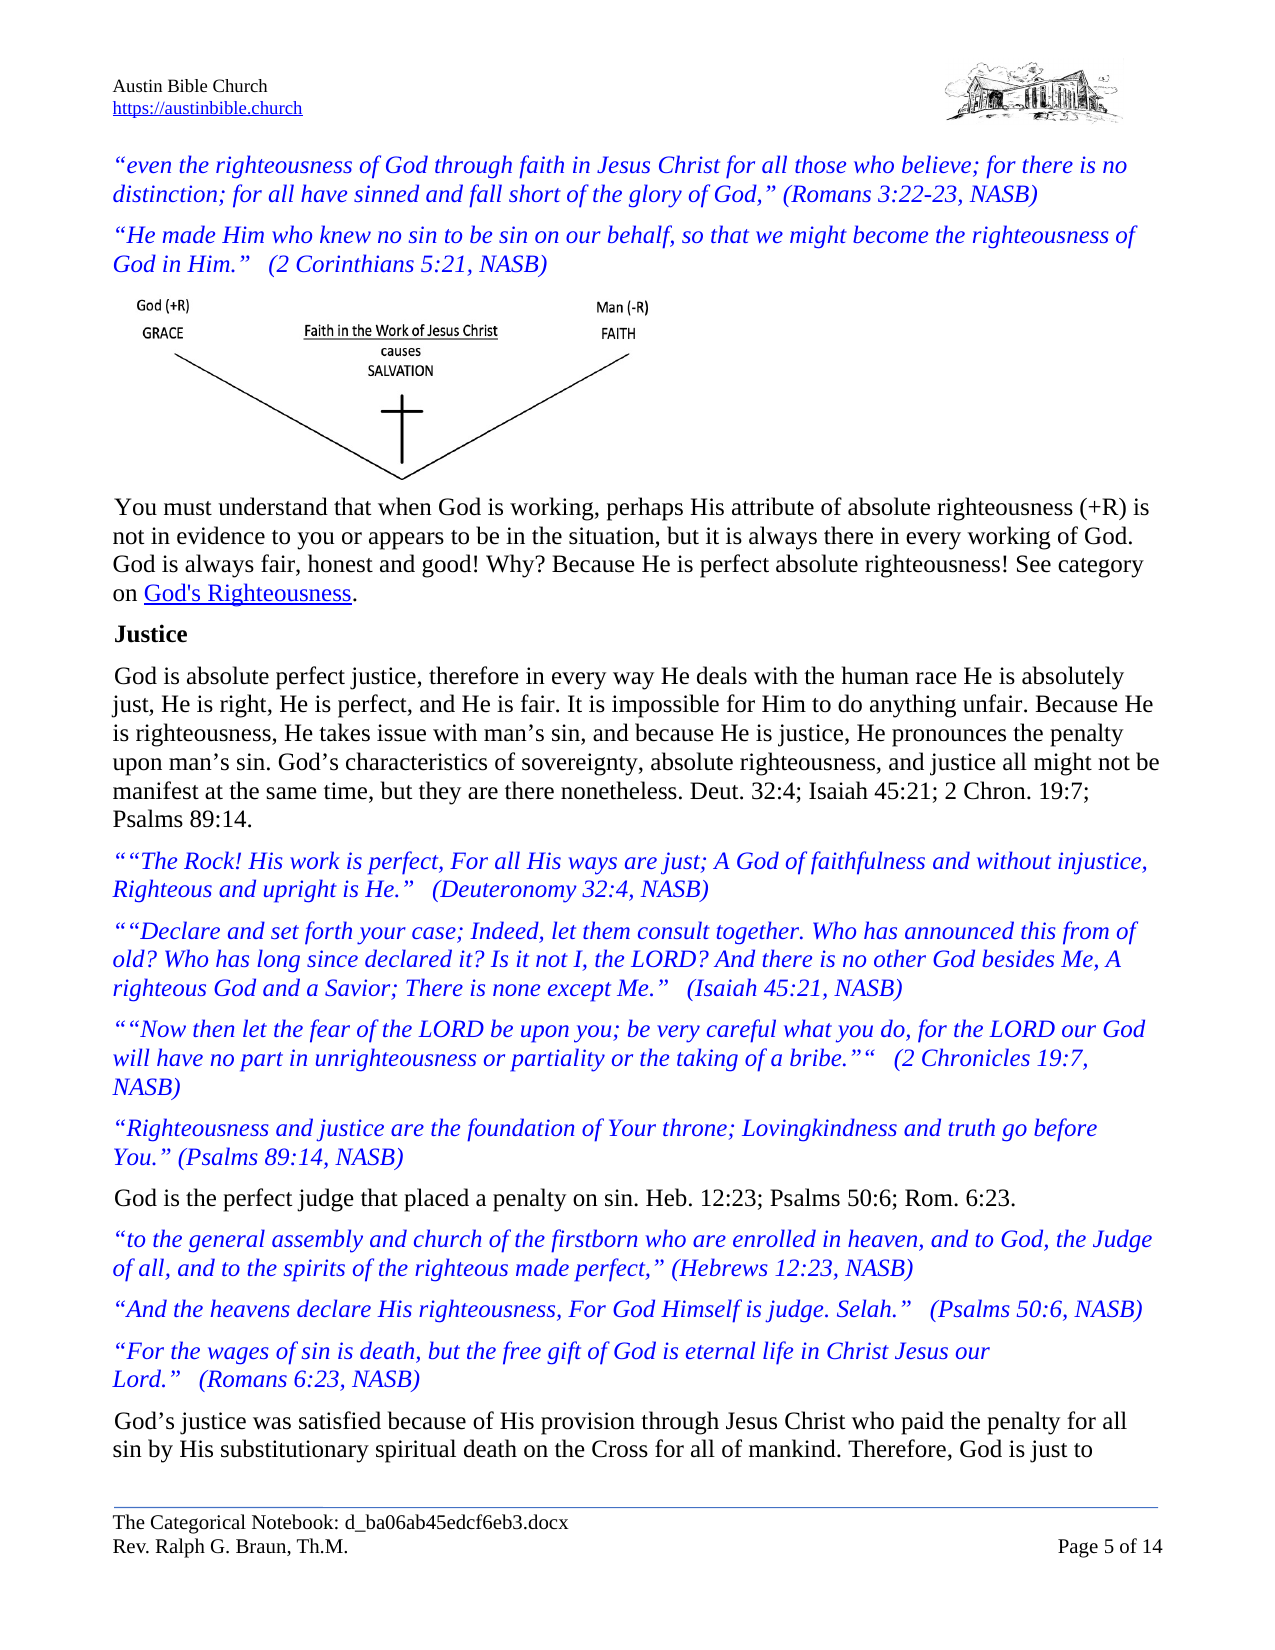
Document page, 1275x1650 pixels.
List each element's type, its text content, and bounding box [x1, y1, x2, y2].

text ““Declare and set forth your case; Indeed, let them consult together. Who has announced this from of old? Who has long since declared it? Is it not I, the LORD? And there is no other God besides Me, A righteous God and a Savior; There is none except Me.” (Isaiah 45:21, NASB) [112, 916, 1162, 1002]
text “Righteousness and justice are the foundation of Your throne; Lovingkindness and truth go before You.” (Psalms 89:14, NASB) [112, 1113, 1162, 1171]
text “For the wages of sin is death, but the free gift of God is eternal life in Christ Jesus our Lord.” (Romans 6:23, NASB) [112, 1336, 1162, 1393]
text “to the general assembly and church of the firstborn who are enrolled in heaven, and to God, the Judge of all, and to the spirits of the righteous made perfect,” (Hebrews 12:23, NASB) [112, 1224, 1162, 1282]
text “He made Him who knew no sin to be sin on our behalf, so that we might become the righteousness of God in Him.” (2 Corinthians 5:21, NASB) [112, 220, 1162, 277]
text “And the heavens declare His righteousness, For God Himself is judge. Selah.” (Psalms 50:6, NASB) [112, 1294, 1162, 1323]
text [112, 1406, 1162, 1463]
text Justice [112, 619, 1162, 648]
text God is the perfect judge that placed a penalty on sin. Heb. 12:23; Psalms 50:6; Rom. 6:23. [112, 1183, 1162, 1212]
text ““Now then let the fear of the LORD be upon you; be very careful what you do, for the LORD our God will have no part in unrighteousness or partiality or the taking of a bribe.”“ (2 Chronicles 19:7, NASB) [112, 1014, 1162, 1101]
picture [113, 290, 672, 480]
picture [944, 58, 1124, 125]
text You must understand that when God is working, perhaps His attribute of absolute righteousness (+R) is not in evidence to you or appears to be in the situation, but it is always there in every working of God. God is always fair, honest and good! Why? Because He is perfect absolute righteousness! See category on God's Righteousness. [112, 492, 1162, 607]
text “even the righteousness of God through faith in Jesus Christ for all those who believe; for there is no distinction; for all have sinned and fall short of the glory of God,” (Romans 3:22-23, NASB) [112, 150, 1162, 207]
text ““The Rock! His work is perfect, For all His ways are just; A God of faithfulness and without injustice, Righteous and upright is He.” (Deuteronomy 32:4, NASB) [112, 846, 1162, 903]
text God is absolute perfect justice, therefore in every way He deals with the human race He is absolutely just, He is right, He is perfect, and He is fair. It is impossible for Him to do anything unfair. Because He is righteousness, He takes issue with man’s sin, and because He is justice, He pronounces the penalty upon man’s sin. God’s characteristics of sovereignty, absolute righteousness, and justice all might not be manifest at the same time, but they are there nonetheless. Deut. 32:4; Isaiah 45:21; 2 Chron. 19:7; Psalms 89:14. [112, 661, 1162, 833]
